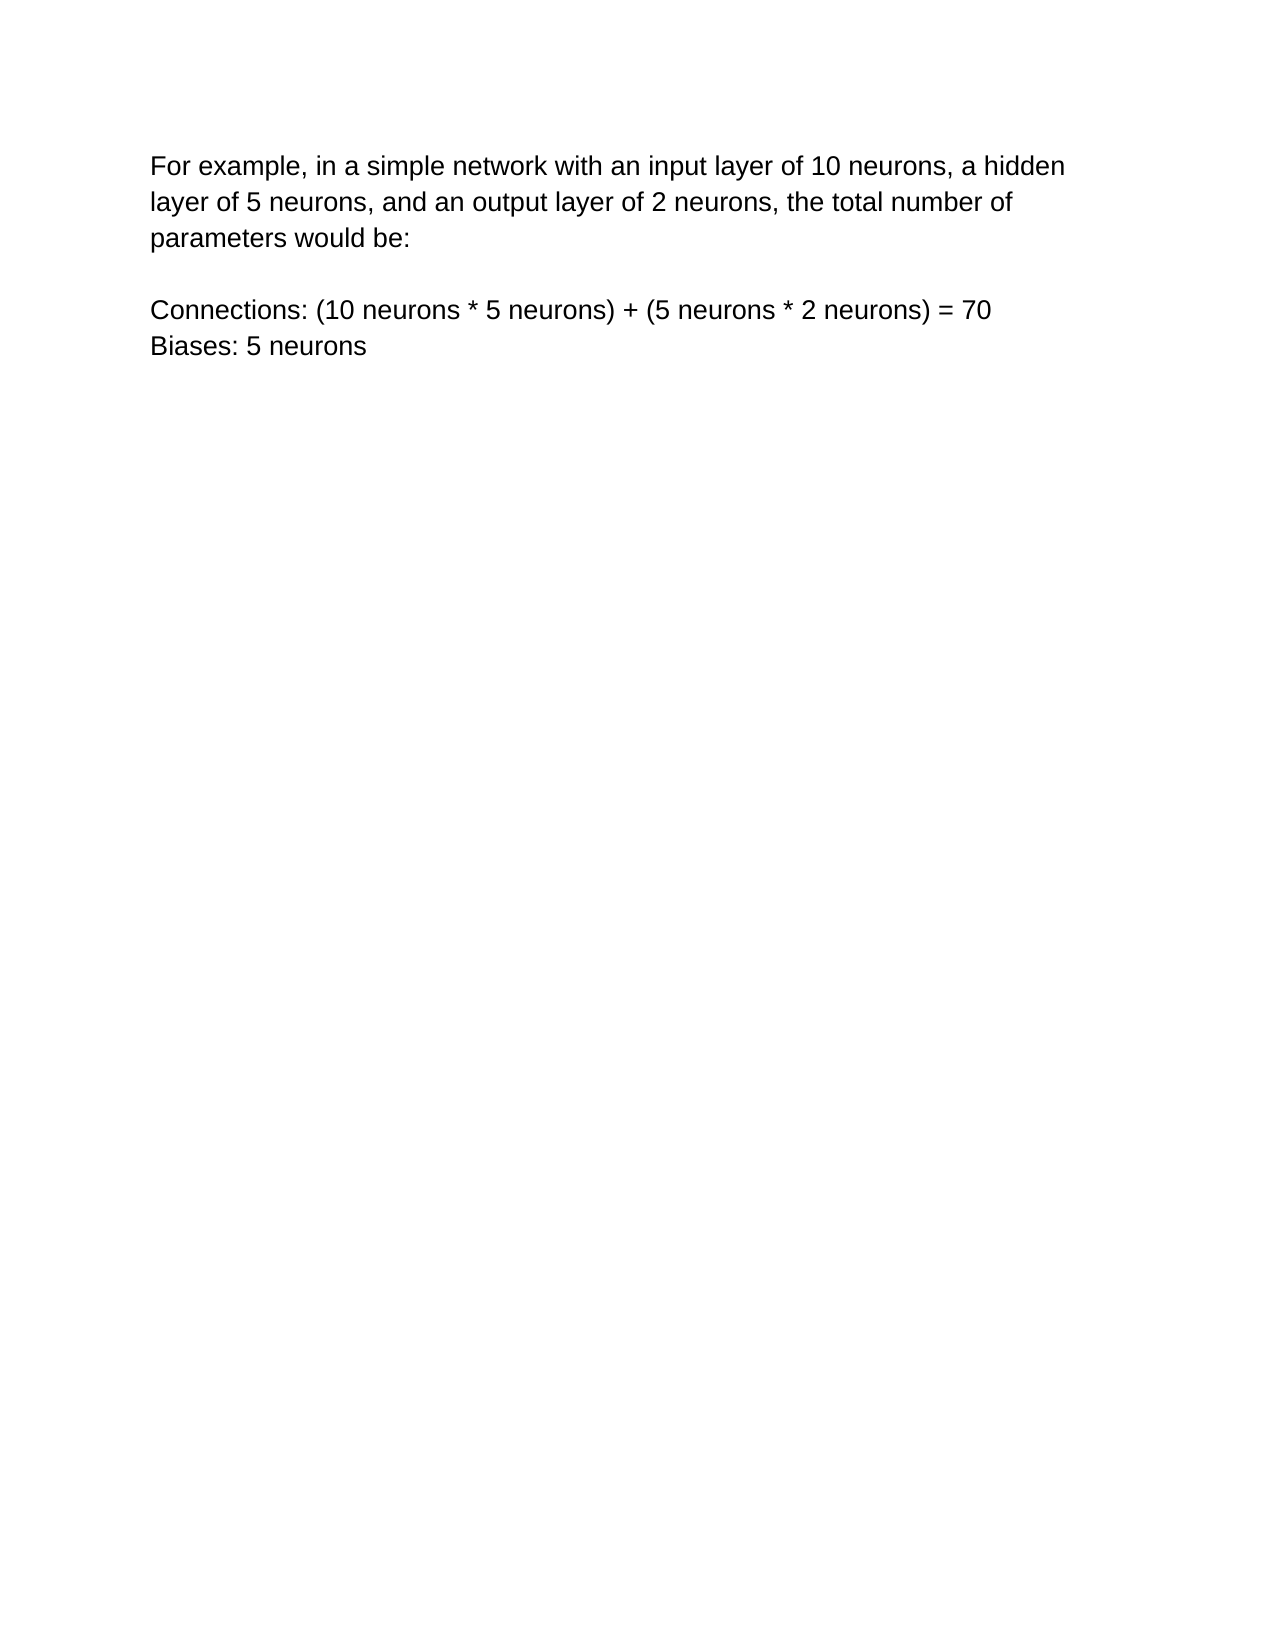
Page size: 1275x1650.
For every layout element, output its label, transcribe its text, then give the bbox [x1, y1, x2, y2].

text Biases: 5 neurons [150, 330, 1125, 361]
text For example, in a simple network with an input layer of 10 neurons, a hidden layer of 5 neurons, and an output layer of 2 neurons, the total number of parameters would be: [150, 150, 1125, 253]
text Connections: (10 neurons * 5 neurons) + (5 neurons * 2 neurons) = 70 [150, 294, 1125, 325]
